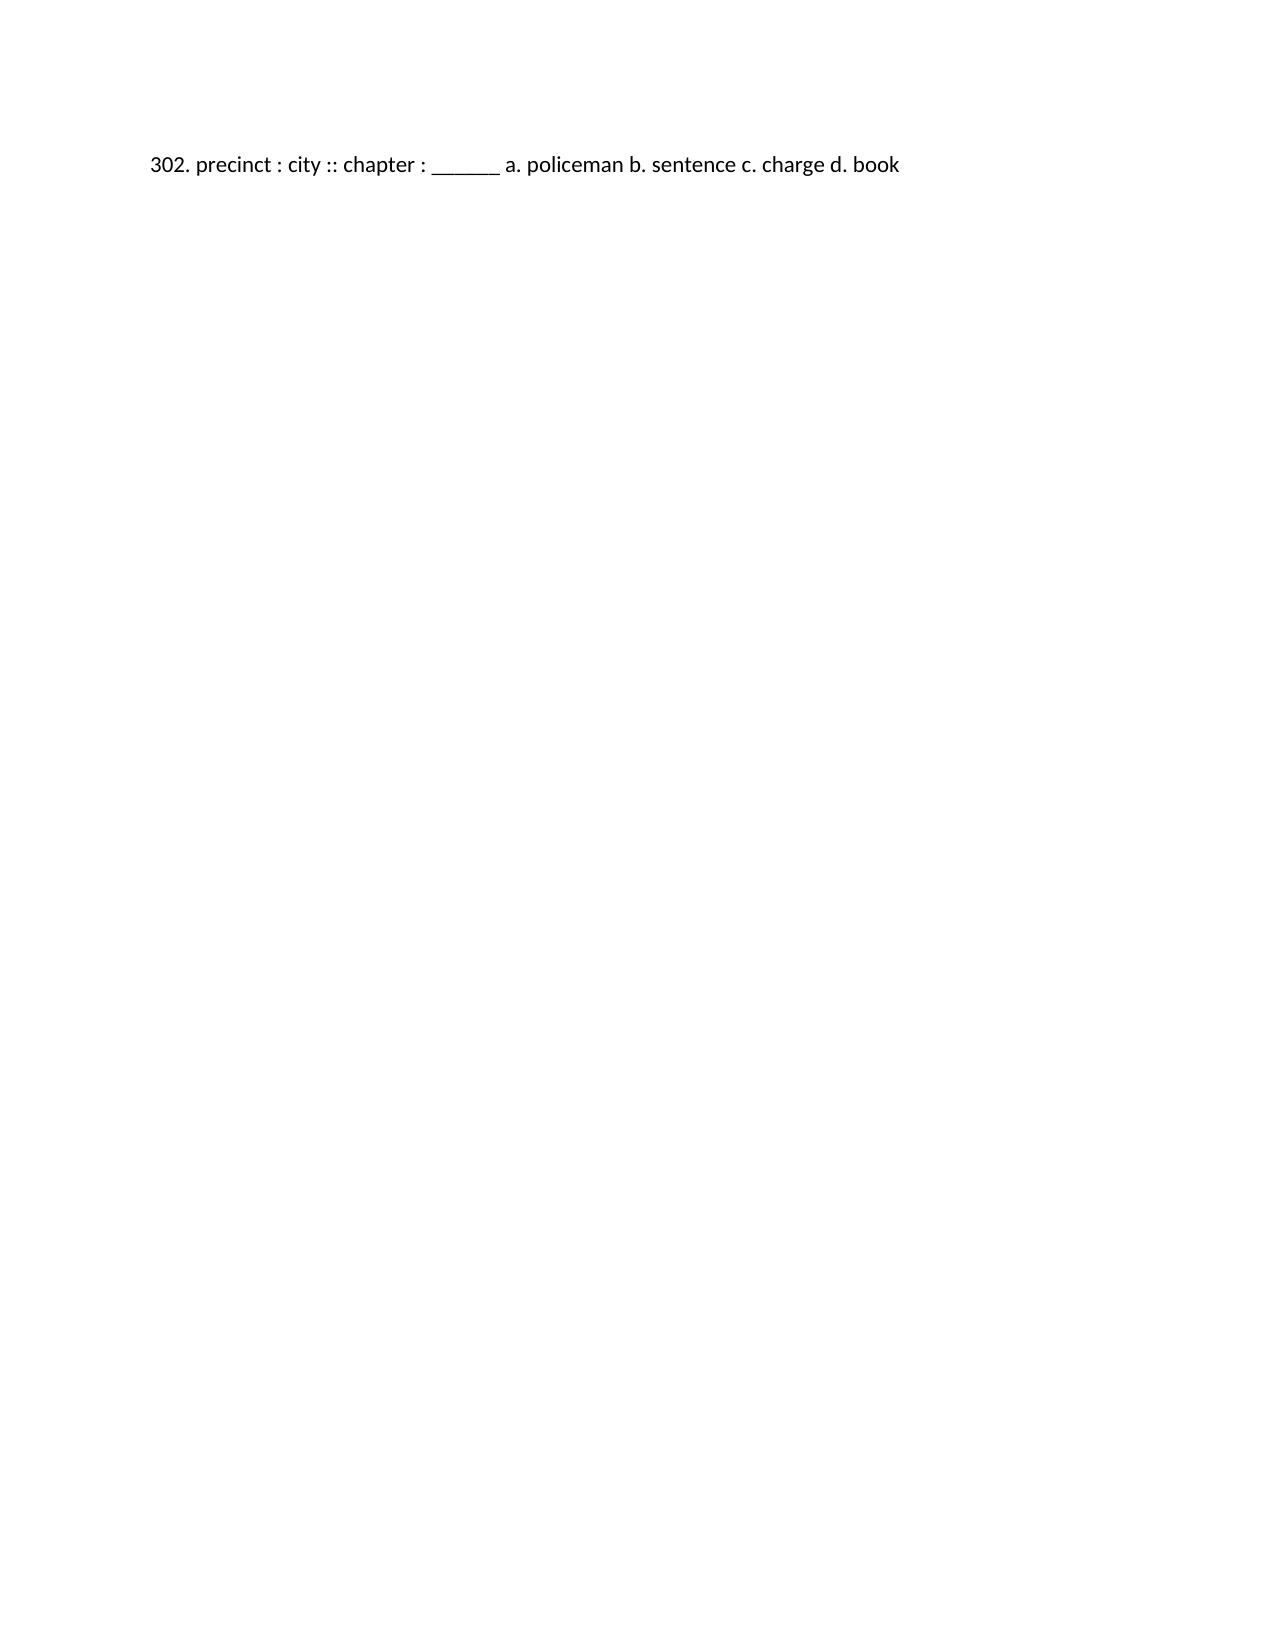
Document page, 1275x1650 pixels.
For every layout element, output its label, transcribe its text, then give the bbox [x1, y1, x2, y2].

text 302. precinct : city :: chapter : ______ a. policeman b. sentence c. charge d. book [150, 150, 1125, 178]
